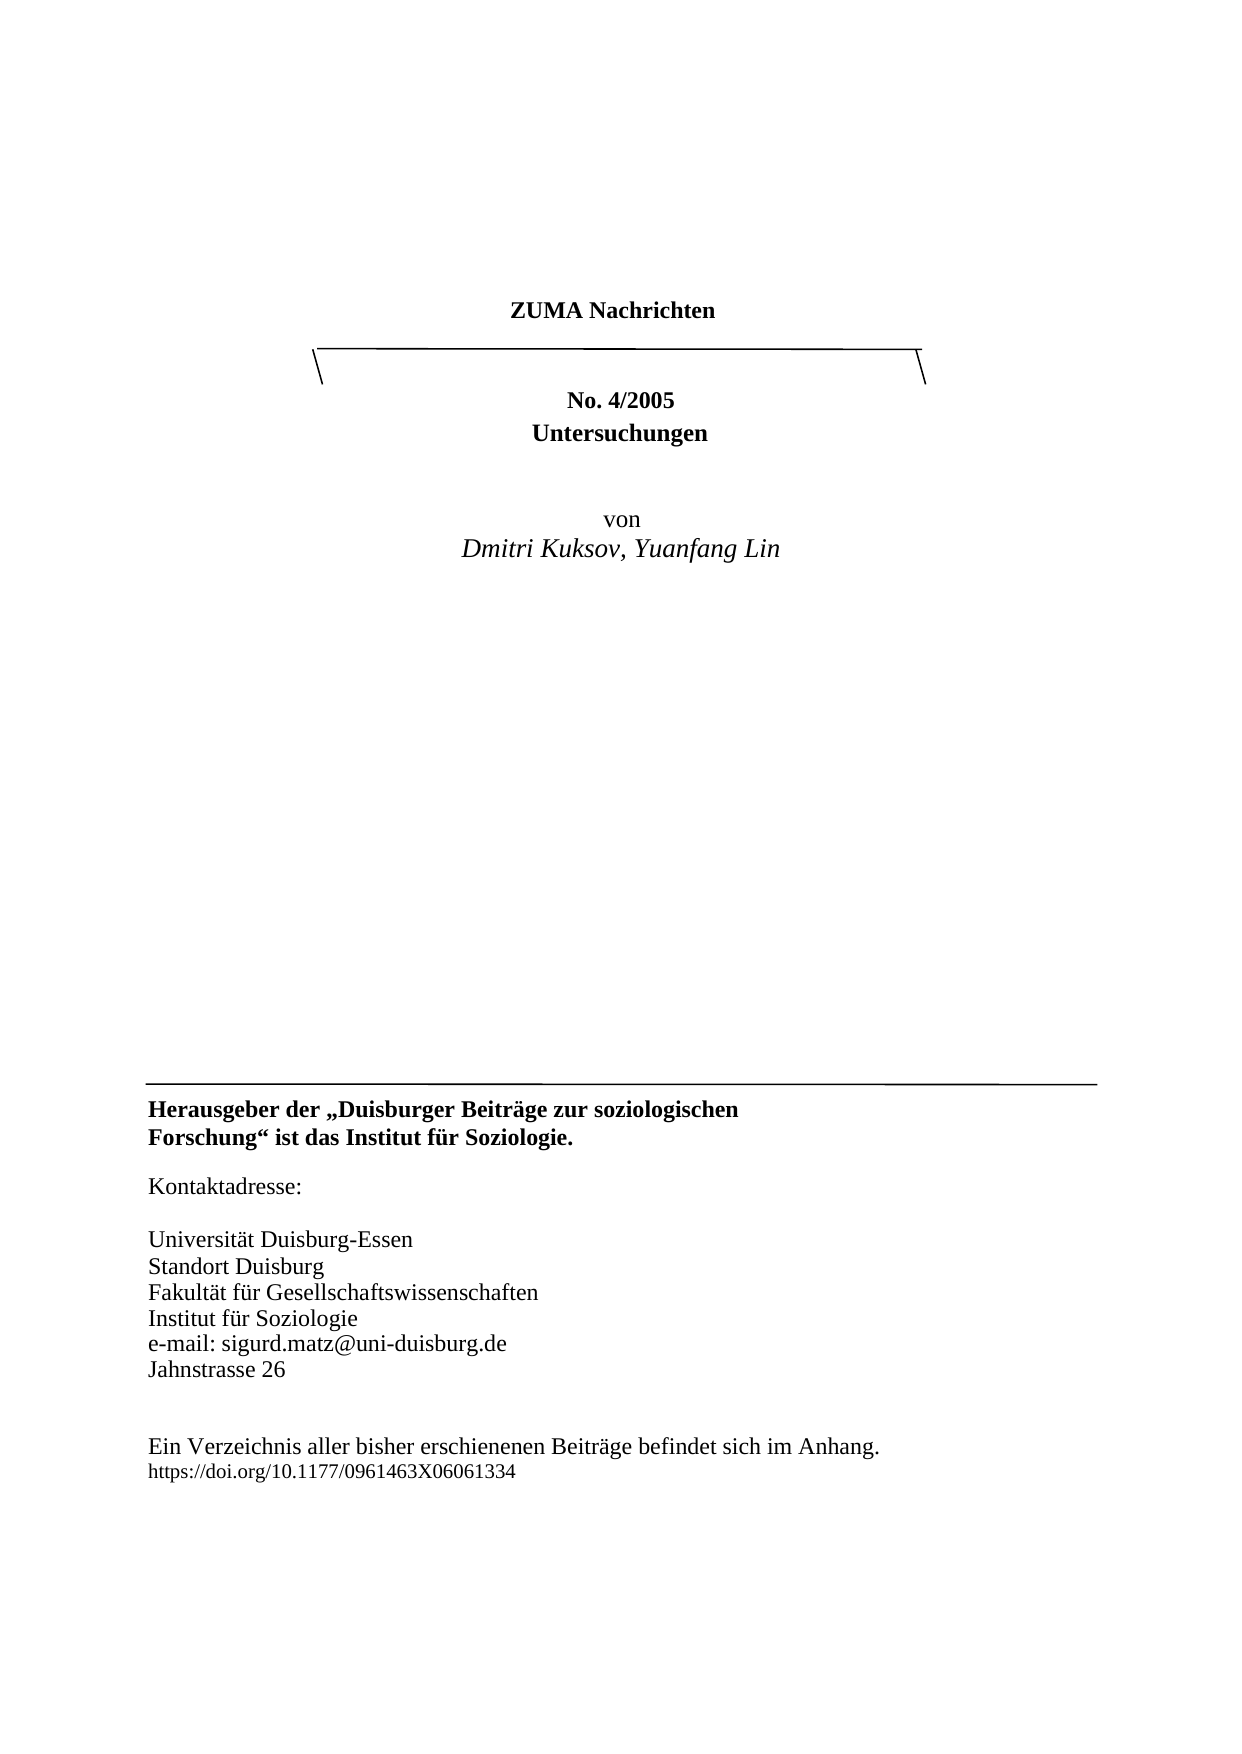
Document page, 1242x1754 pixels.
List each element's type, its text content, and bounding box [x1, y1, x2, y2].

text Universität Duisburg-Essen [148, 1225, 1092, 1253]
text e-mail: sigurd.matz@uni-duisburg.de [148, 1332, 1092, 1357]
text von [148, 504, 1096, 533]
text Institut für Soziologie [148, 1306, 1092, 1332]
text Ein Verzeichnis aller bisher erschienenen Beiträge befindet sich im Anhang. [148, 1432, 1092, 1459]
text No. 4/2005 [148, 386, 1094, 414]
text Standort Duisburg [148, 1253, 1092, 1280]
text Fakultät für Gesellschaftswissenschaften [148, 1280, 1092, 1306]
text Herausgeber der „Duisburger Beiträge zur soziologischen Forschung“ ist das Institut für Soziologie. [148, 1096, 837, 1150]
text https://doi.org/10.1177/0961463X06061334 [148, 1459, 1092, 1483]
text Untersuchungen [148, 418, 1092, 446]
text ZUMA Nachrichten [148, 297, 1077, 324]
text Dmitri Kuksov, Yuanfang Lin [148, 533, 1094, 564]
text Kontaktadresse: [148, 1172, 1092, 1199]
text Jahnstrasse 26 [148, 1357, 443, 1383]
